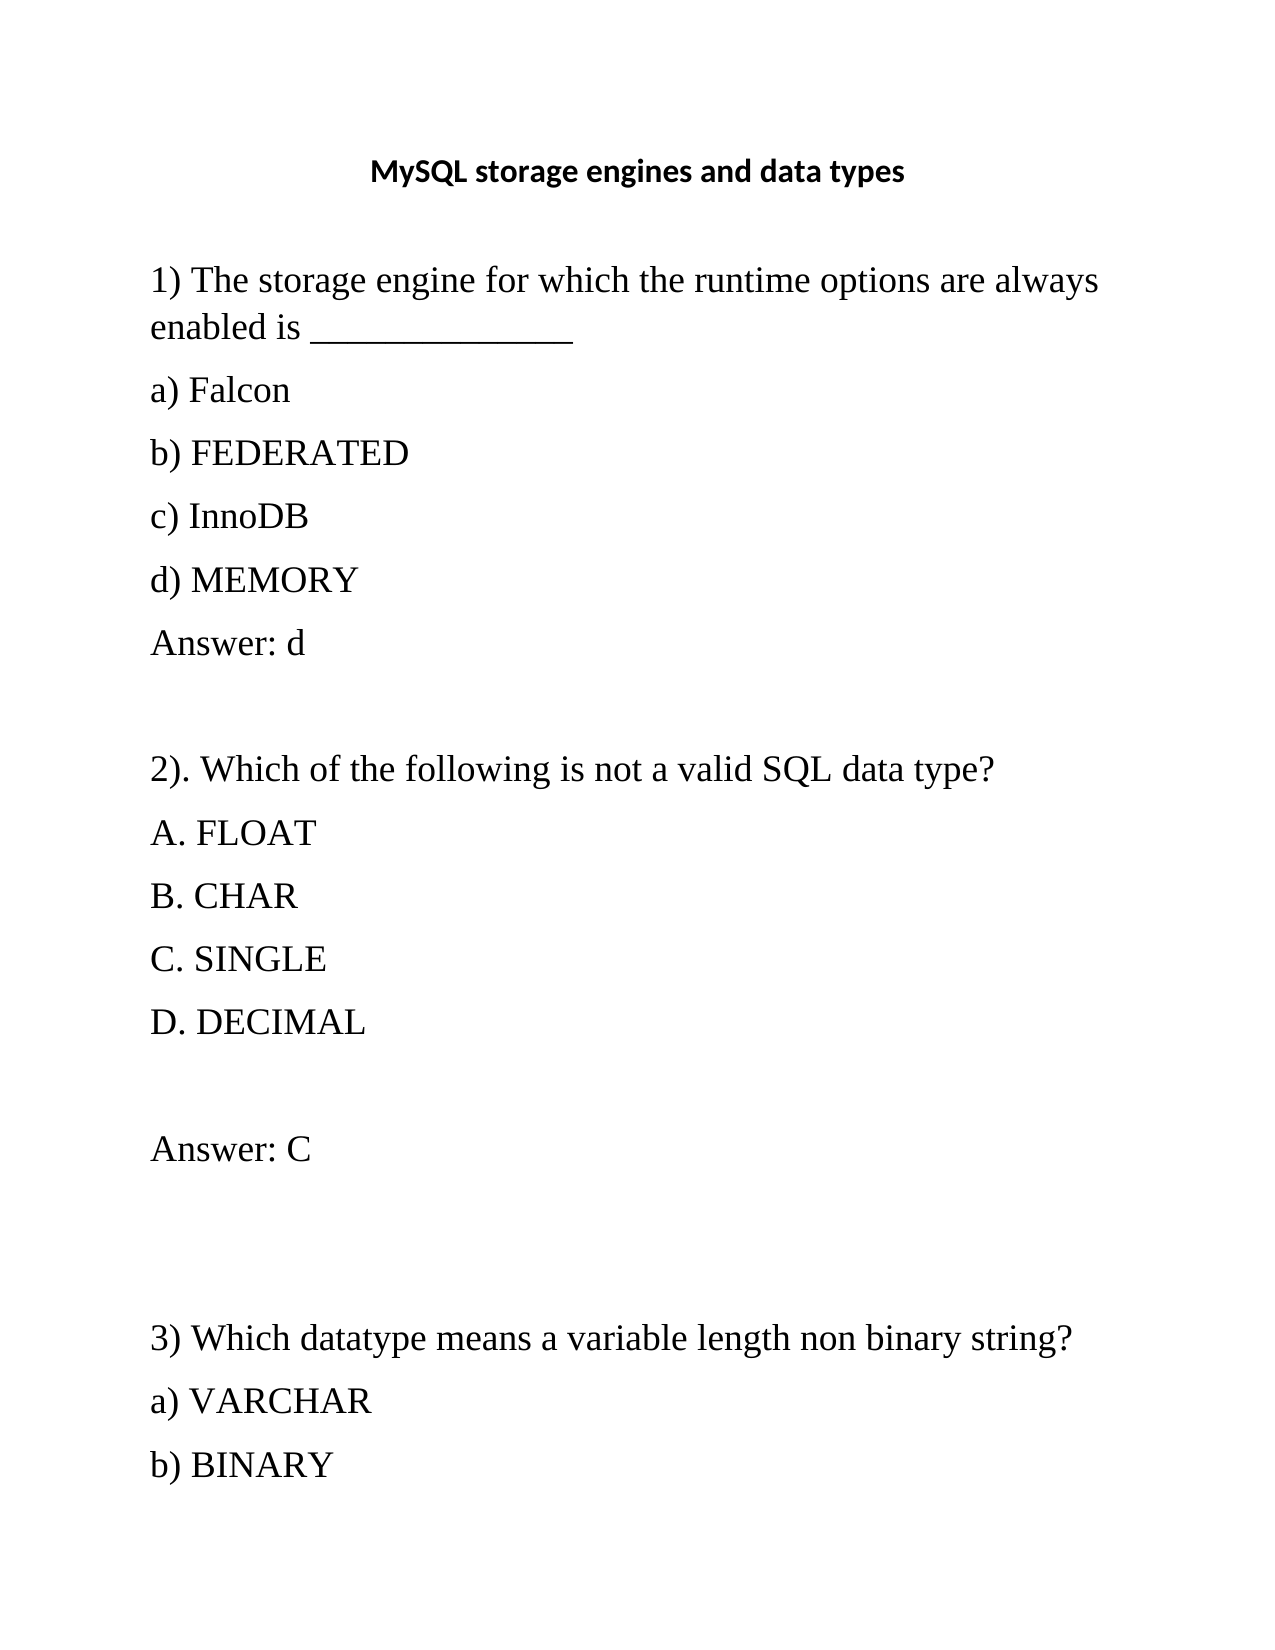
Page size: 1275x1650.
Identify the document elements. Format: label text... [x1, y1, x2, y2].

text b) FEDERATED [150, 431, 1125, 474]
text 1) The storage engine for which the runtime options are always enabled is ______________ [150, 257, 1125, 347]
text d) MEMORY [150, 557, 1125, 600]
text c) InnoDB [150, 494, 1125, 537]
text a) VARCHAR [150, 1379, 1125, 1422]
text b) BINARY [150, 1442, 1125, 1485]
text Answer: d [150, 620, 1125, 663]
text a) Falcon [150, 367, 1125, 410]
text A. FLOAT [150, 810, 1125, 853]
text 2). Which of the following is not a valid SQL data type? [150, 747, 1125, 790]
text D. DECIMAL [150, 999, 1125, 1043]
text B. CHAR [150, 873, 1125, 916]
text MySQL storage engines and data types [150, 150, 1125, 191]
text 3) Which datatype means a variable length non binary string? [150, 1316, 1125, 1359]
text Answer: C [150, 1126, 1125, 1169]
text C. SINGLE [150, 936, 1125, 979]
